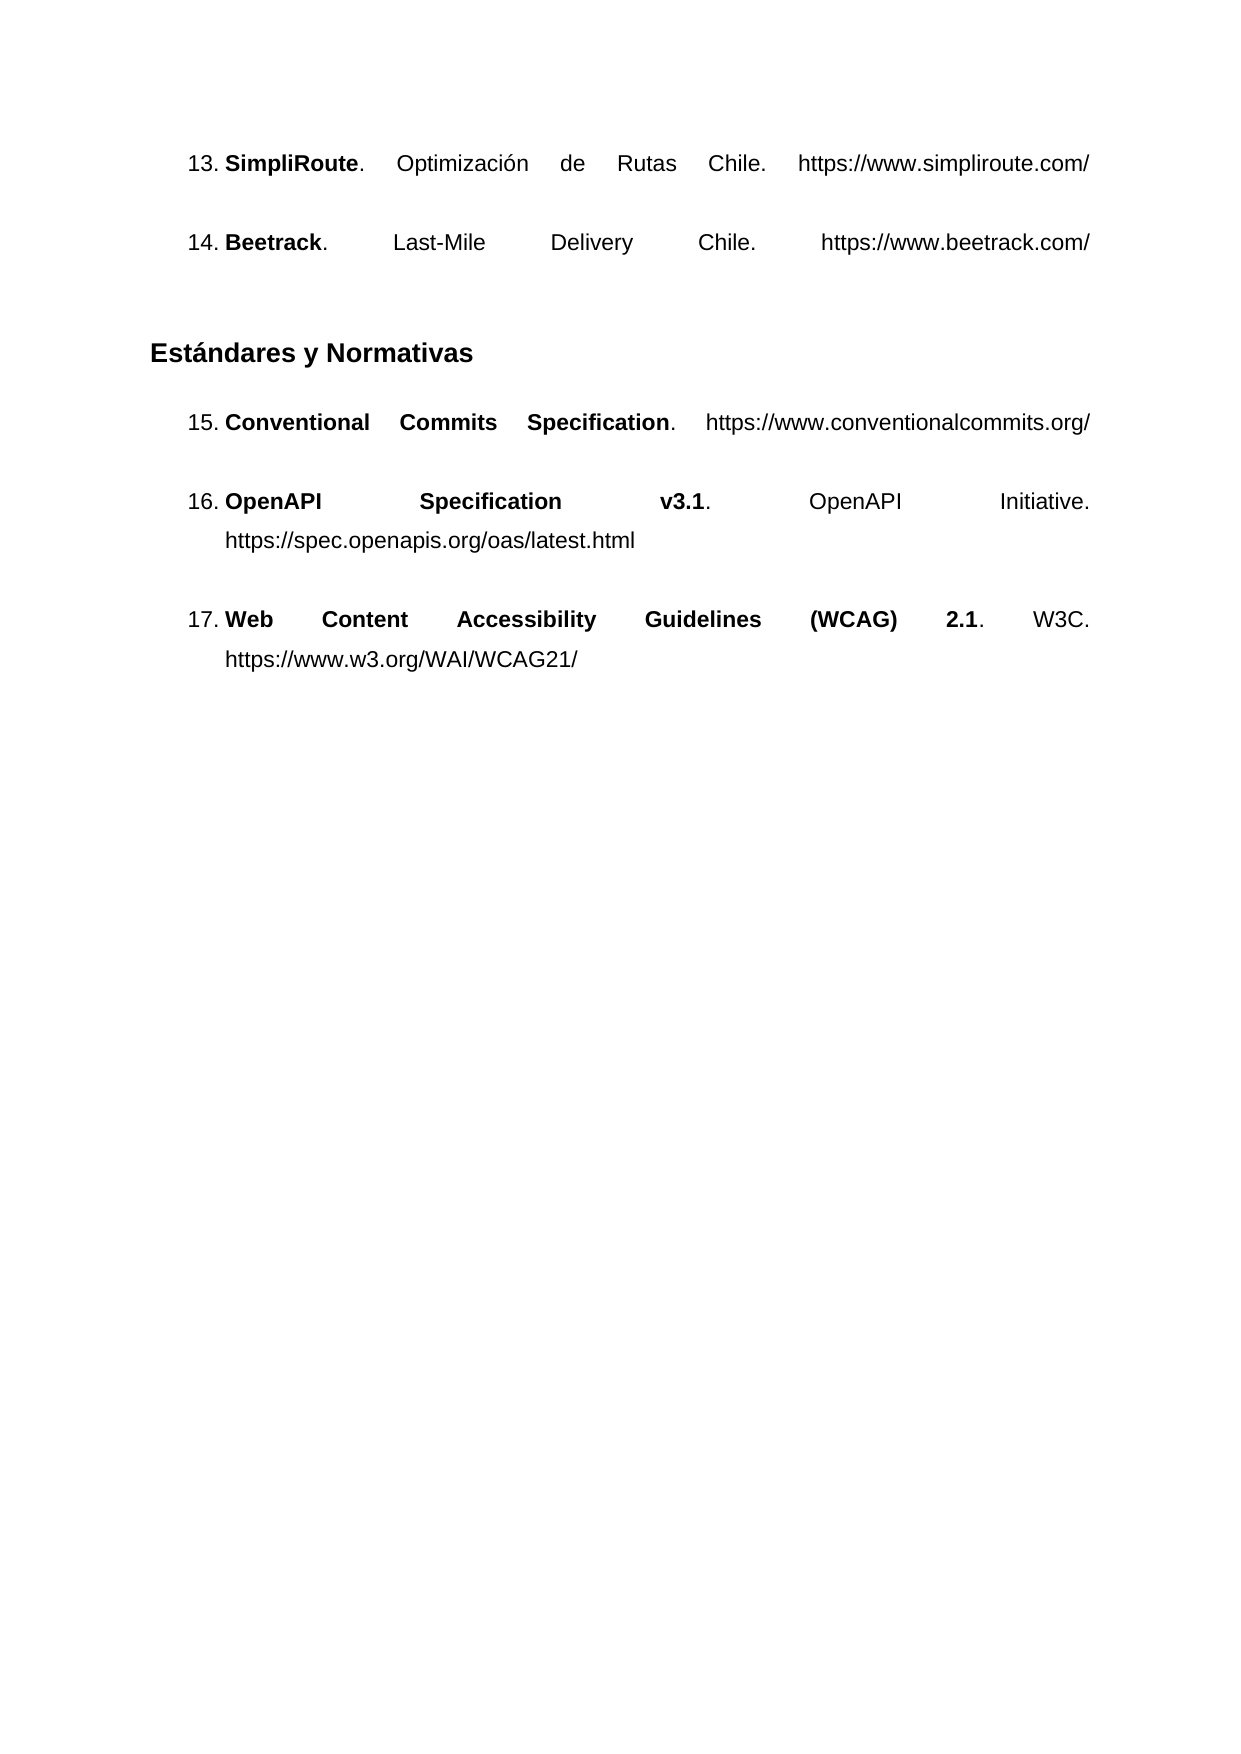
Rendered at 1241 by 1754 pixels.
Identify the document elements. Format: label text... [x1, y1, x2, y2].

list Conventional Commits Specification. https://www.conventionalcommits.org/ [187, 409, 1090, 475]
list OpenAPI Specification v3.1. OpenAPI Initiative. https://spec.openapis.org/oas/latest.html [187, 488, 1090, 593]
list SimpliRoute. Optimización de Rutas Chile. https://www.simpliroute.com/ [187, 150, 1090, 216]
subtitle Estándares y Normativas [150, 337, 1090, 368]
list Web Content Accessibility Guidelines (WCAG) 2.1. W3C. https://www.w3.org/WAI/WCAG21/ [187, 606, 1090, 712]
list Beetrack. Last-Mile Delivery Chile. https://www.beetrack.com/ [187, 229, 1090, 295]
